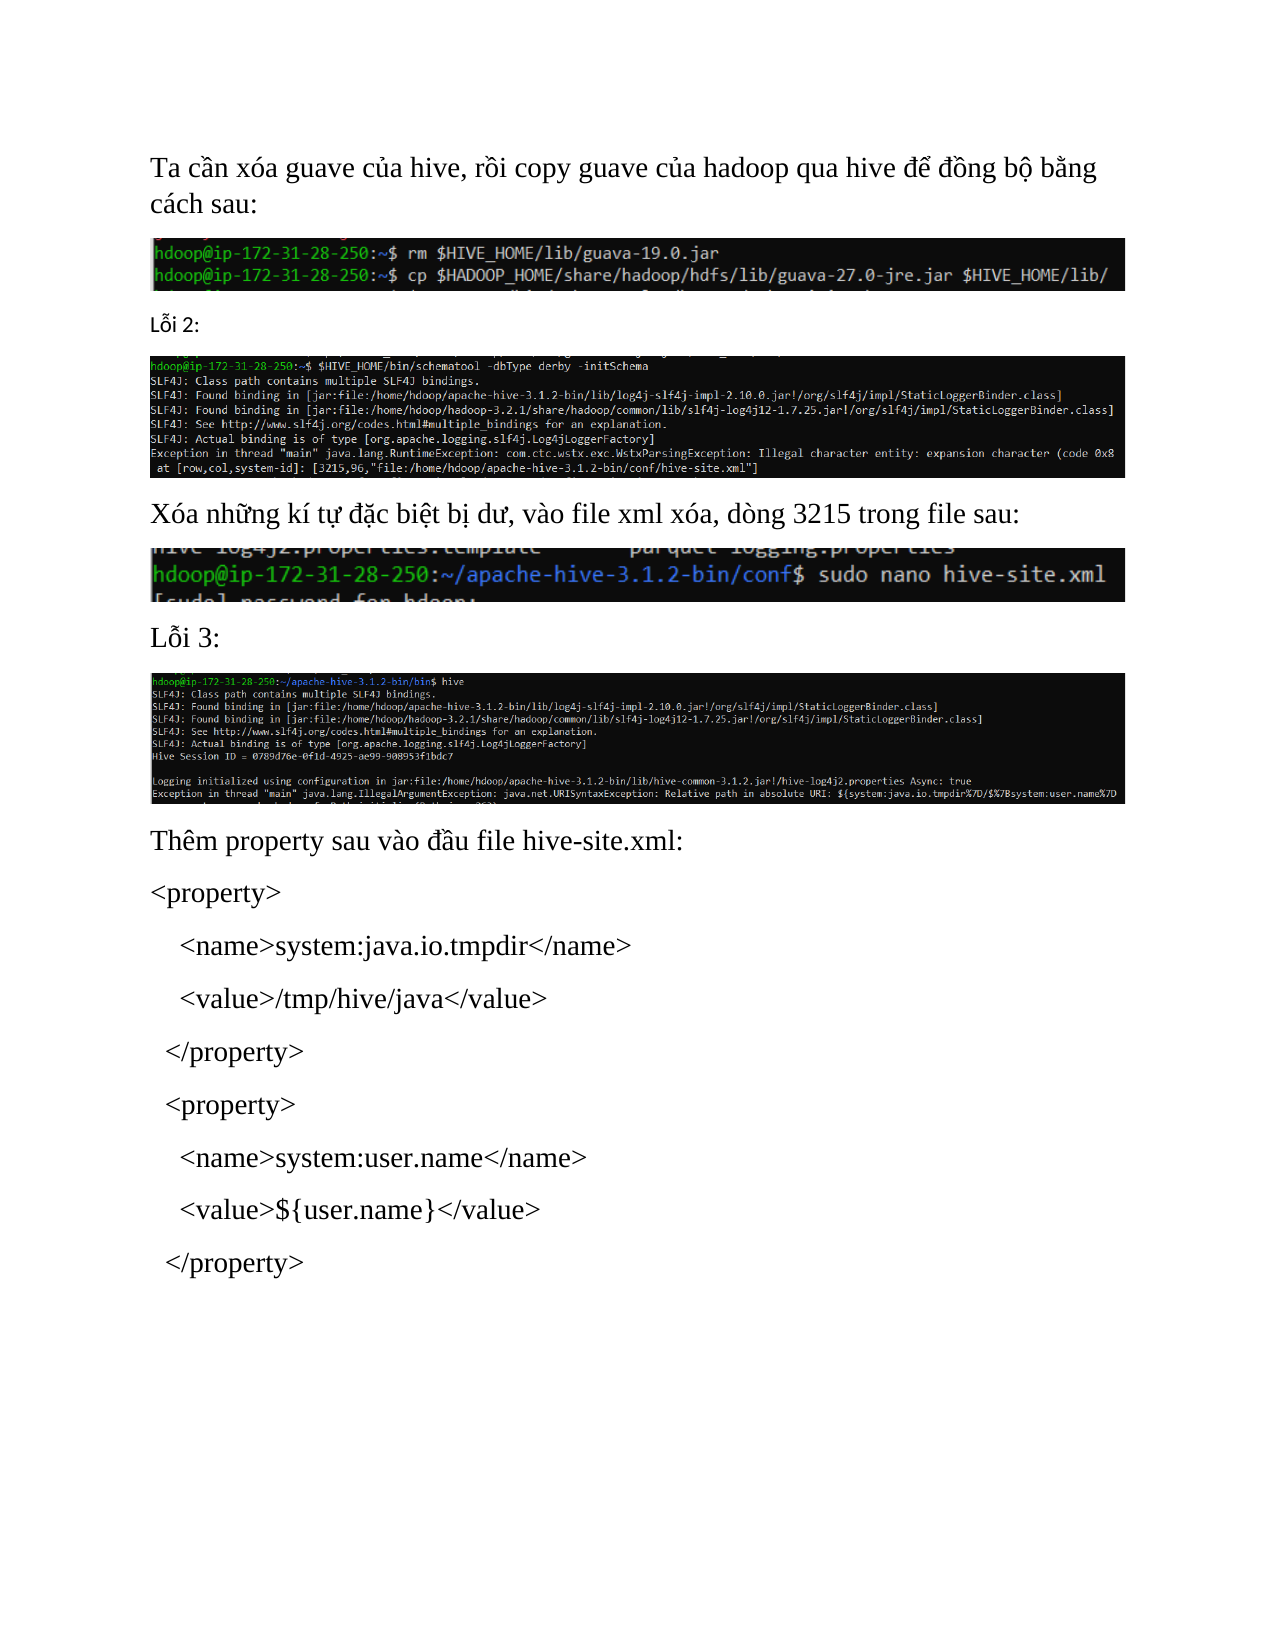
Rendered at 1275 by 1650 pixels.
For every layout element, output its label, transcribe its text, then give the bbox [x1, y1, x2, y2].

text Xóa những kí tự đặc biệt bị dư, vào file xml xóa, dòng 3215 trong file sau: [150, 496, 1125, 529]
text <name>system:user.name</name> [150, 1140, 1125, 1173]
text Lỗi 2: [150, 310, 1125, 338]
text <property> [150, 876, 1125, 909]
text </property> [150, 1245, 1125, 1279]
text Thêm property sau vào đầu file hive-site.xml: [150, 823, 1125, 856]
text Lỗi 3: [150, 621, 1125, 654]
picture [150, 238, 1125, 291]
text Ta cần xóa guave của hive, rồi copy guave của hadoop qua hive để đồng bộ bằng cách sau: [150, 150, 1125, 220]
text <value>/tmp/hive/java</value> [150, 981, 1125, 1015]
picture [150, 548, 1125, 602]
picture [150, 673, 1125, 804]
text </property> [150, 1034, 1125, 1068]
text <property> [150, 1087, 1125, 1120]
picture [150, 356, 1125, 478]
text <value>${user.name}</value> [150, 1192, 1125, 1226]
text <name>system:java.io.tmpdir</name> [150, 928, 1125, 962]
